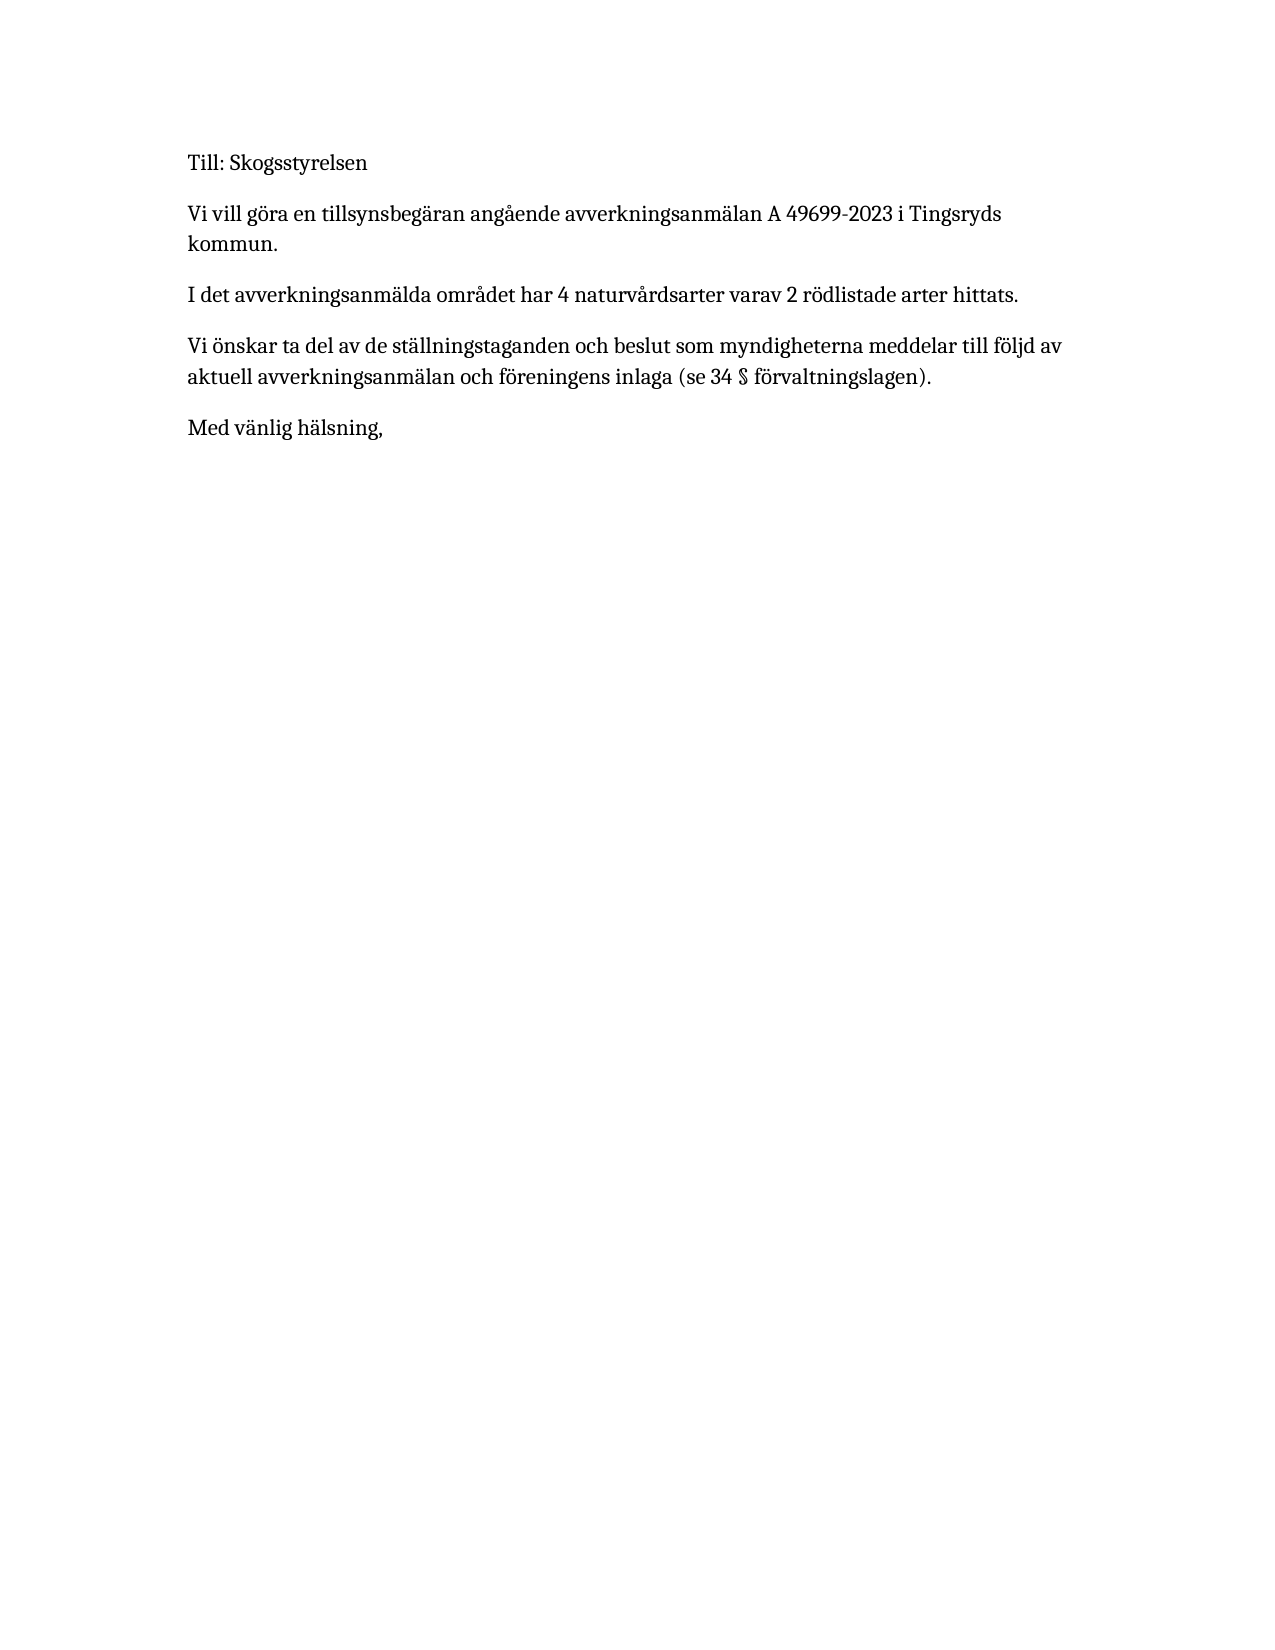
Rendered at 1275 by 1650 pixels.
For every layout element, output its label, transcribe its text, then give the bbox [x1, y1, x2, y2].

text Med vänlig hälsning, [187, 414, 1087, 471]
text I det avverkningsanmälda området har 4 naturvårdsarter varav 2 rödlistade arter hittats. [187, 282, 1087, 309]
text Till: Skogsstyrelsen [187, 150, 1087, 176]
text Vi önskar ta del av de ställningstaganden och beslut som myndigheterna meddelar till följd av aktuell avverkningsanmälan och föreningens inlaga (se 34 § förvaltningslagen). [187, 333, 1087, 390]
text Vi vill göra en tillsynsbegäran angående avverkningsanmälan A 49699-2023 i Tingsryds kommun. [187, 201, 1087, 258]
